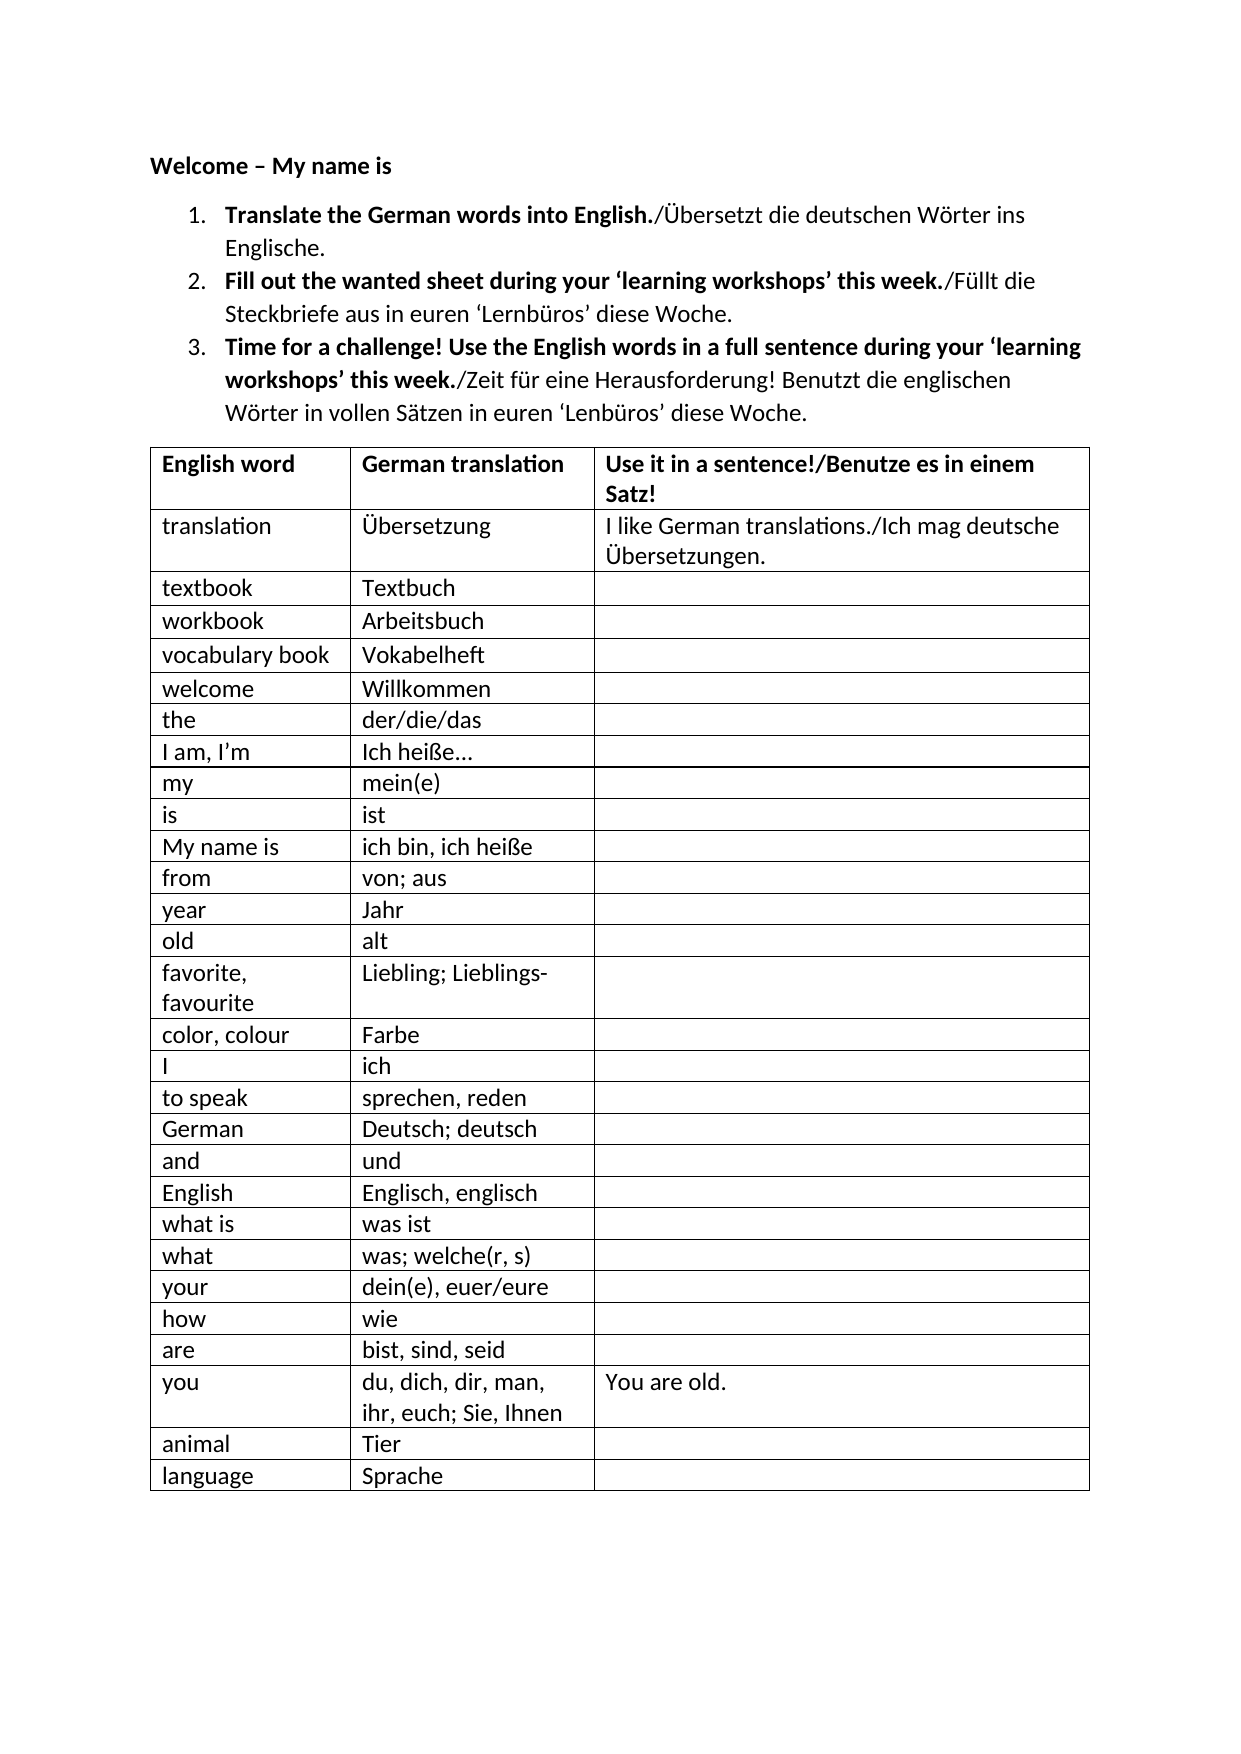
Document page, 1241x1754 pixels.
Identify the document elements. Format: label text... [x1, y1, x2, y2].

table_cell ich [351, 1051, 594, 1081]
table_cell vocabulary book [151, 639, 350, 672]
table_cell [595, 1114, 1089, 1144]
table_cell language [151, 1460, 350, 1490]
table_cell what [151, 1240, 350, 1270]
table_cell Übersetzung [351, 510, 594, 571]
table_cell animal [151, 1428, 350, 1459]
list Fill out the wanted sheet during your ‘learning workshops’ this week./Füllt die Steckbriefe aus in euren ‘Lernbüros’ diese Woche. [187, 265, 1090, 329]
table_cell [595, 572, 1089, 604]
table_cell Vokabelheft [351, 639, 594, 672]
table_cell workbook [151, 606, 350, 638]
table_cell are [151, 1335, 350, 1365]
table_cell was ist [351, 1208, 594, 1239]
table_cell [595, 1303, 1089, 1333]
table_cell [595, 704, 1089, 735]
table_cell to speak [151, 1082, 350, 1113]
table_cell der/die/das [351, 704, 594, 735]
table_cell German [151, 1114, 350, 1144]
table_header Use it in a sentence!/Benutze es in einem Satz! [595, 448, 1089, 509]
table_cell textbook [151, 572, 350, 604]
table_cell [595, 799, 1089, 829]
table_cell old [151, 925, 350, 956]
table_cell I am, I’m [151, 736, 350, 766]
table_cell Liebling; Lieblings- [351, 957, 594, 1018]
table_cell [595, 1177, 1089, 1207]
table_cell favorite, favourite [151, 957, 350, 1018]
table_cell [595, 1428, 1089, 1459]
table_cell alt [351, 925, 594, 956]
list Time for a challenge! Use the English words in a full sentence during your ‘learning workshops’ this week./Zeit für eine Herausforderung! Benutzt die englischen Wörter in vollen Sätzen in euren ‘Lenbüros’ diese Woche. [187, 331, 1090, 428]
table_cell [595, 736, 1089, 766]
table_cell your [151, 1271, 350, 1302]
table_cell [595, 1335, 1089, 1365]
table_cell Ich heiße... [351, 736, 594, 766]
table_cell Englisch, englisch [351, 1177, 594, 1207]
table_cell [595, 1145, 1089, 1176]
table_cell Sprache [351, 1460, 594, 1490]
table_cell my [151, 768, 350, 798]
table_cell von; aus [351, 862, 594, 893]
table_header German translation [351, 448, 594, 509]
table_cell [595, 1051, 1089, 1081]
table_cell dein(e), euer/eure [351, 1271, 594, 1302]
table_cell [595, 1460, 1089, 1490]
table_cell [595, 925, 1089, 956]
table_cell [595, 639, 1089, 672]
table_cell the [151, 704, 350, 735]
table_cell ist [351, 799, 594, 829]
table_cell [595, 768, 1089, 798]
table_cell You are old. [595, 1366, 1089, 1427]
table_cell [595, 673, 1089, 703]
table_cell My name is [151, 831, 350, 861]
table_cell I like German translations./Ich mag deutsche Übersetzungen. [595, 510, 1089, 571]
table_cell and [151, 1145, 350, 1176]
table_cell English [151, 1177, 350, 1207]
table_cell [595, 606, 1089, 638]
table_cell Jahr [351, 894, 594, 924]
table_cell Tier [351, 1428, 594, 1459]
table_cell [595, 1208, 1089, 1239]
table_cell Farbe [351, 1019, 594, 1049]
table_cell ich bin, ich heiße [351, 831, 594, 861]
table_cell was; welche(r, s) [351, 1240, 594, 1270]
table_cell sprechen, reden [351, 1082, 594, 1113]
table_cell [595, 862, 1089, 893]
table_cell [595, 894, 1089, 924]
table_cell what is [151, 1208, 350, 1239]
table_cell Textbuch [351, 572, 594, 604]
table_cell [595, 831, 1089, 861]
table_cell [595, 1082, 1089, 1113]
table_cell translation [151, 510, 350, 571]
table_cell [595, 1271, 1089, 1302]
table_cell mein(e) [351, 768, 594, 798]
table_cell welcome [151, 673, 350, 703]
table_cell year [151, 894, 350, 924]
table_cell I [151, 1051, 350, 1081]
table_cell [595, 957, 1089, 1018]
table_cell Arbeitsbuch [351, 606, 594, 638]
table_cell bist, sind, seid [351, 1335, 594, 1365]
table_cell [595, 1240, 1089, 1270]
table_cell from [151, 862, 350, 893]
table_header English word [151, 448, 350, 509]
table_cell Willkommen [351, 673, 594, 703]
table_cell und [351, 1145, 594, 1176]
table_cell Deutsch; deutsch [351, 1114, 594, 1144]
text Welcome – My name is [150, 150, 1090, 181]
table_cell wie [351, 1303, 594, 1333]
table_cell is [151, 799, 350, 829]
list Translate the German words into English./Übersetzt die deutschen Wörter ins Englische. [187, 199, 1090, 263]
table_cell you [151, 1366, 350, 1427]
table_cell du, dich, dir, man, ihr, euch; Sie, Ihnen [351, 1366, 594, 1427]
table_cell [595, 1019, 1089, 1049]
table_cell how [151, 1303, 350, 1333]
table_cell color, colour [151, 1019, 350, 1049]
